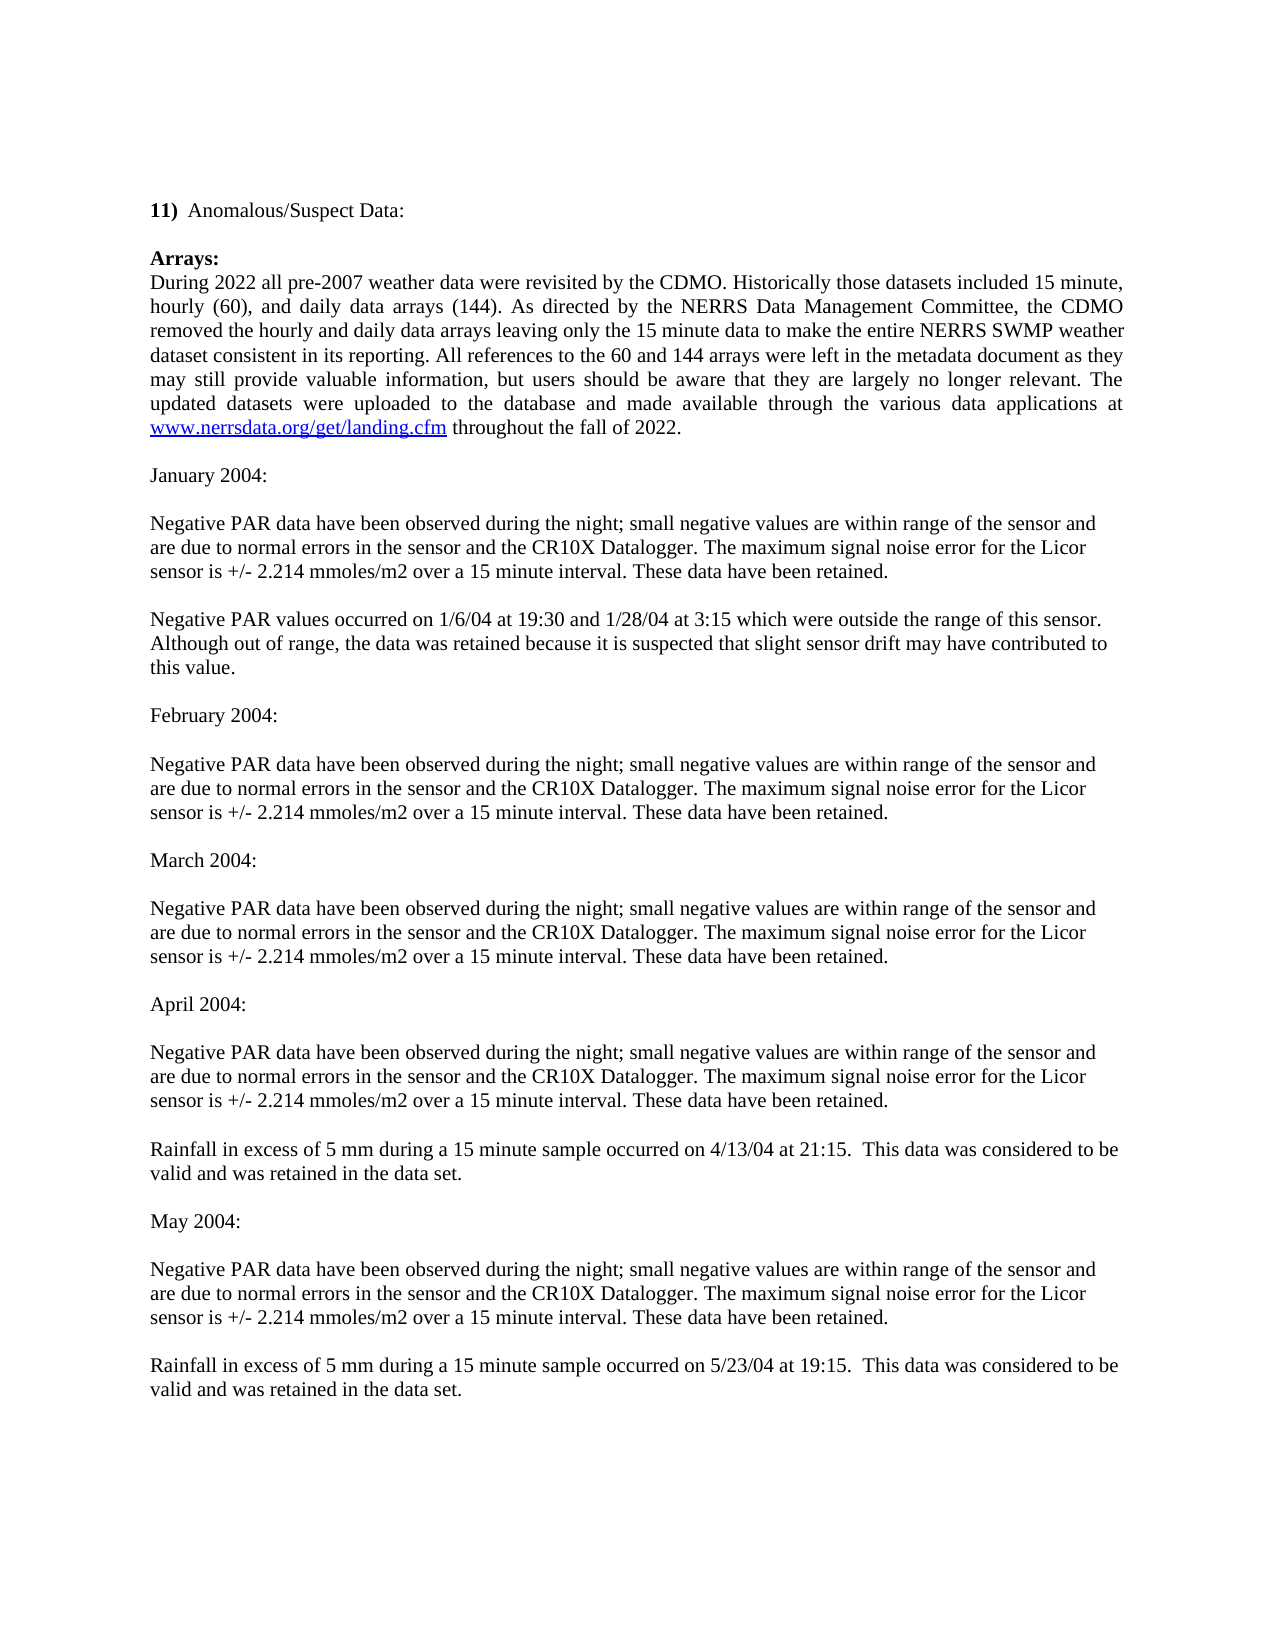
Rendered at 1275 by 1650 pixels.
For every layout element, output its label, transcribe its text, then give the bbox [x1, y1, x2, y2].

text Rainfall in excess of 5 mm during a 15 minute sample occurred on 5/23/04 at 19:15. This data was considered to be valid and was retained in the data set. [150, 1353, 1125, 1401]
list Anomalous/Suspect Data: [150, 198, 1125, 222]
text Arrays: [150, 246, 1125, 270]
text March 2004: [150, 848, 1125, 872]
text Negative PAR values occurred on 1/6/04 at 19:30 and 1/28/04 at 3:15 which were outside the range of this sensor. Although out of range, the data was retained because it is suspected that slight sensor drift may have contributed to this value. [150, 607, 1125, 679]
text April 2004: [150, 992, 1125, 1016]
text May 2004: [150, 1209, 1125, 1233]
text Rainfall in excess of 5 mm during a 15 minute sample occurred on 4/13/04 at 21:15. This data was considered to be valid and was retained in the data set. [150, 1137, 1125, 1185]
text During 2022 all pre-2007 weather data were revisited by the CDMO. Historically those datasets included 15 minute, hourly (60), and daily data arrays (144). As directed by the NERRS Data Management Committee, the CDMO removed the hourly and daily data arrays leaving only the 15 minute data to make the entire NERRS SWMP weather dataset consistent in its reporting. All references to the 60 and 144 arrays were left in the metadata document as they may still provide valuable information, but users should be aware that they are largely no longer relevant. The updated datasets were uploaded to the database and made available through the various data applications at www.nerrsdata.org/get/landing.cfm throughout the fall of 2022. [150, 270, 1125, 439]
text January 2004: [150, 463, 1125, 487]
text February 2004: [150, 703, 1125, 727]
